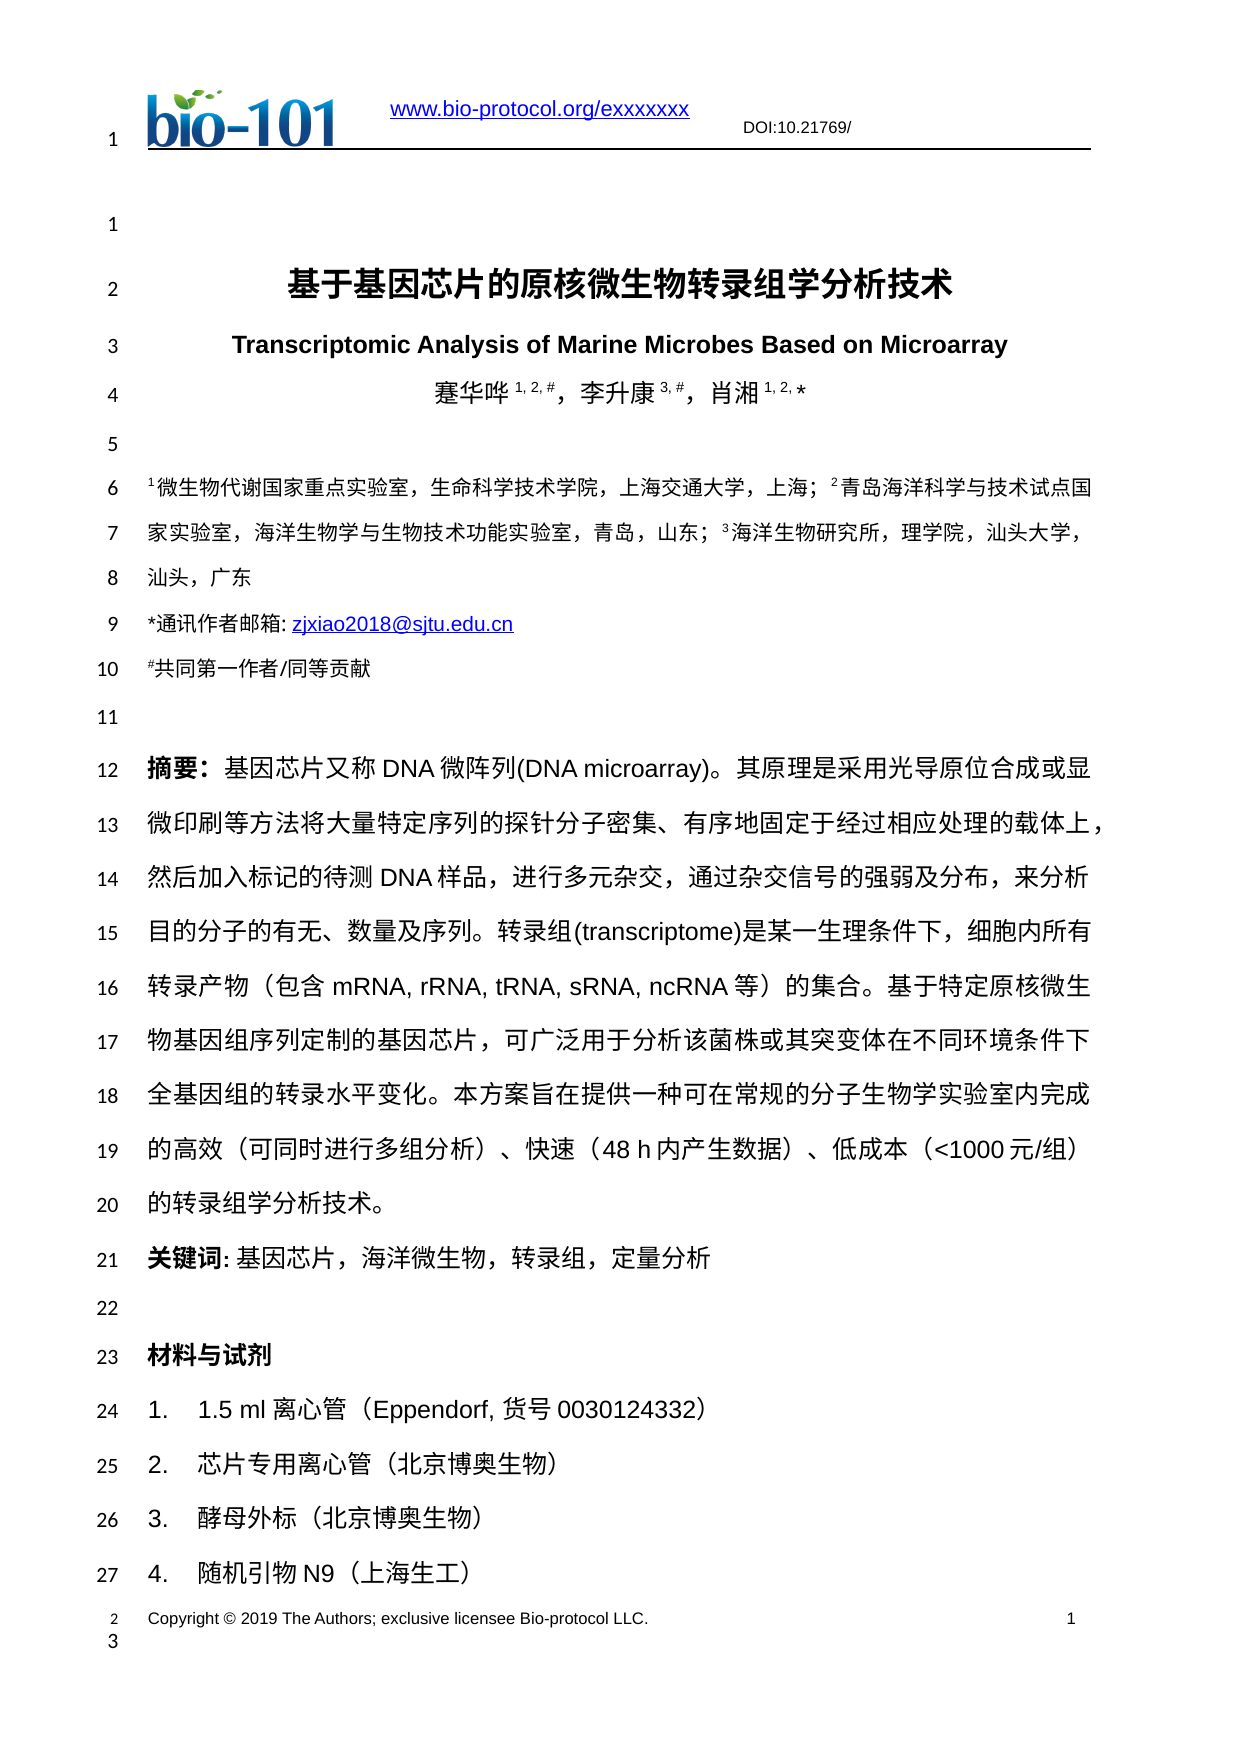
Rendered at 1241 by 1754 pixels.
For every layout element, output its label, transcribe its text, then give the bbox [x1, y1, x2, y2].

text Transcriptomic Analysis of Marine Microbes Based on Microarray [148, 330, 1092, 359]
text 材料与试剂 [148, 1336, 1092, 1372]
text 基于基因芯片的原核微生物转录组学分析技术 [148, 258, 1092, 306]
text #共同第一作者/同等贡献 [148, 652, 1092, 682]
list 芯片专用离心管（北京博奥生物） [148, 1444, 1092, 1481]
list 酵母外标（北京博奥生物） [148, 1499, 1092, 1535]
picture [147, 90, 333, 147]
list 随机引物N9（上海生工） [148, 1553, 1092, 1589]
text 摘要：基因芯片又称DNA微阵列(DNA microarray)。其原理是采用光导原位合成或显微印刷等方法将大量特定序列的探针分子密集、有序地固定于经过相应处理的载体上，然后加入标记的待测DNA样品，进行多元杂交，通过杂交信号的强弱及分布，来分析目的分子的有无、数量及序列。转录组(transcriptome)是某一生理条件下，细胞内所有转录产物（包含mRNA, rRNA, tRNA, sRNA, ncRNA等）的集合。基于特定原核微生物基因组序列定制的基因芯片，可广泛用于分析该菌株或其突变体在不同环境条件下全基因组的转录水平变化。本方案旨在提供一种可在常规的分子生物学实验室内完成的高效（可同时进行多组分析）、快速（48 h内产生数据）、低成本（<1000元/组）的转录组学分析技术。 [148, 749, 1092, 1220]
text *通讯作者邮箱: zjxiao2018@sjtu.edu.cn [148, 607, 1092, 637]
text 1微生物代谢国家重点实验室，生命科学技术学院，上海交通大学，上海；2青岛海洋科学与技术试点国家实验室，海洋生物学与生物技术功能实验室，青岛，山东；3海洋生物研究所，理学院，汕头大学，汕头，广东 [148, 471, 1092, 592]
text 蹇华哗1, 2, #，李升康3, #，肖湘1, 2, * [148, 373, 1092, 409]
text 关键词: 基因芯片，海洋微生物，转录组，定量分析 [148, 1238, 1092, 1274]
list 1.5 ml 离心管（Eppendorf, 货号0030124332） [148, 1390, 1092, 1426]
